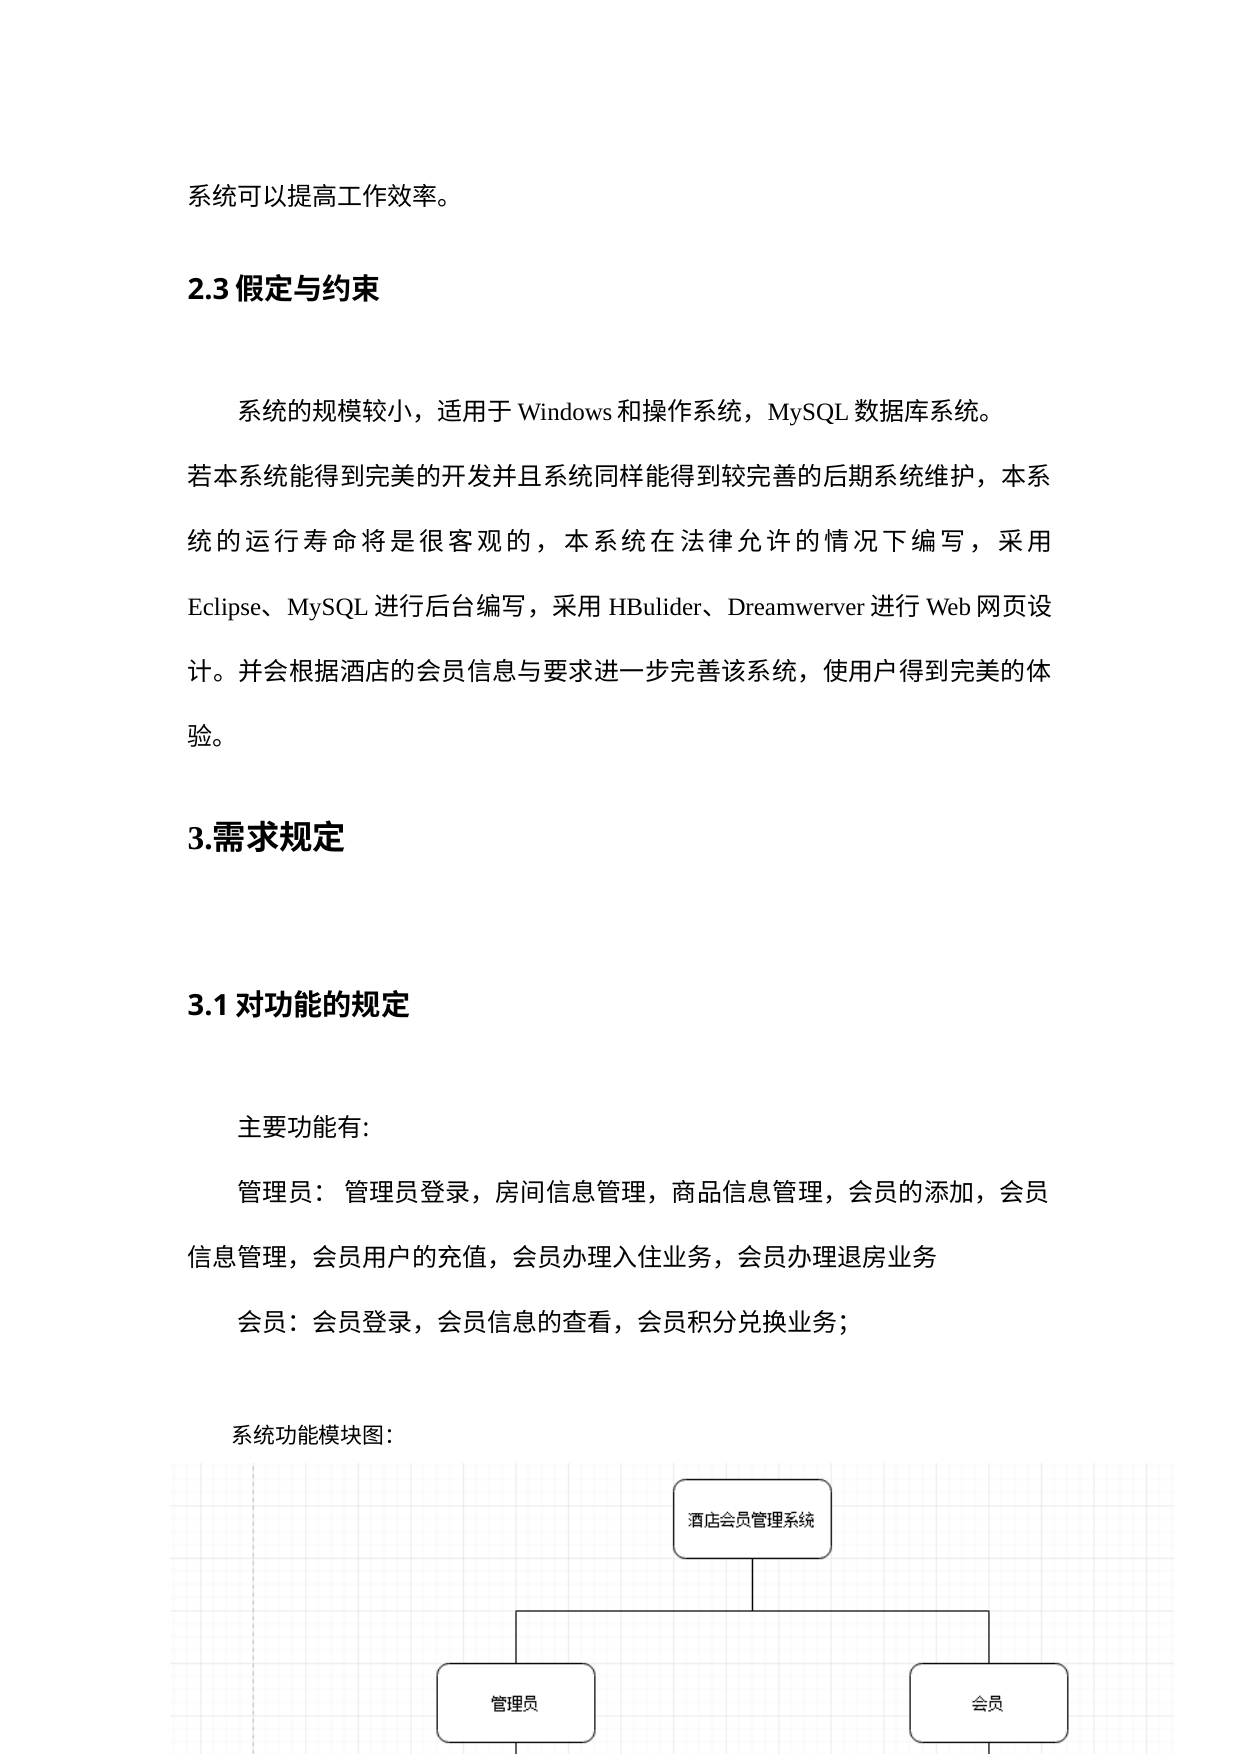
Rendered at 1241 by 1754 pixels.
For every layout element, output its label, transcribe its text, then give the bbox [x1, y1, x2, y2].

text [187, 162, 1053, 227]
subtitle 2.3假定与约束 [187, 254, 1053, 319]
subtitle 3.1对功能的规定 [187, 970, 1053, 1035]
text 管理员： 管理员登录，房间信息管理，商品信息管理，会员的添加，会员信息管理，会员用户的充值，会员办理入住业务，会员办理退房业务 [187, 1158, 1053, 1288]
picture [170, 1463, 1175, 1754]
text 主要功能有: [187, 1093, 1053, 1158]
text 会员：会员登录，会员信息的查看，会员积分兑换业务； [187, 1288, 1053, 1353]
text 系统功能模块图： [187, 1418, 1053, 1450]
text 若本系统能得到完美的开发并且系统同样能得到较完善的后期系统维护，本系统的运行寿命将是很客观的，本系统在法律允许的情况下编写，采用Eclipse、MySQL进行后台编写，采用HBulider、Dreamwerver进行Web网页设计。并会根据酒店的会员信息与要求进一步完善该系统，使用户得到完美的体验。 [187, 442, 1053, 767]
subtitle 3.需求规定 [187, 802, 1053, 867]
text 系统的规模较小，适用于Windows和操作系统，MySQL数据库系统。 [187, 377, 1053, 442]
